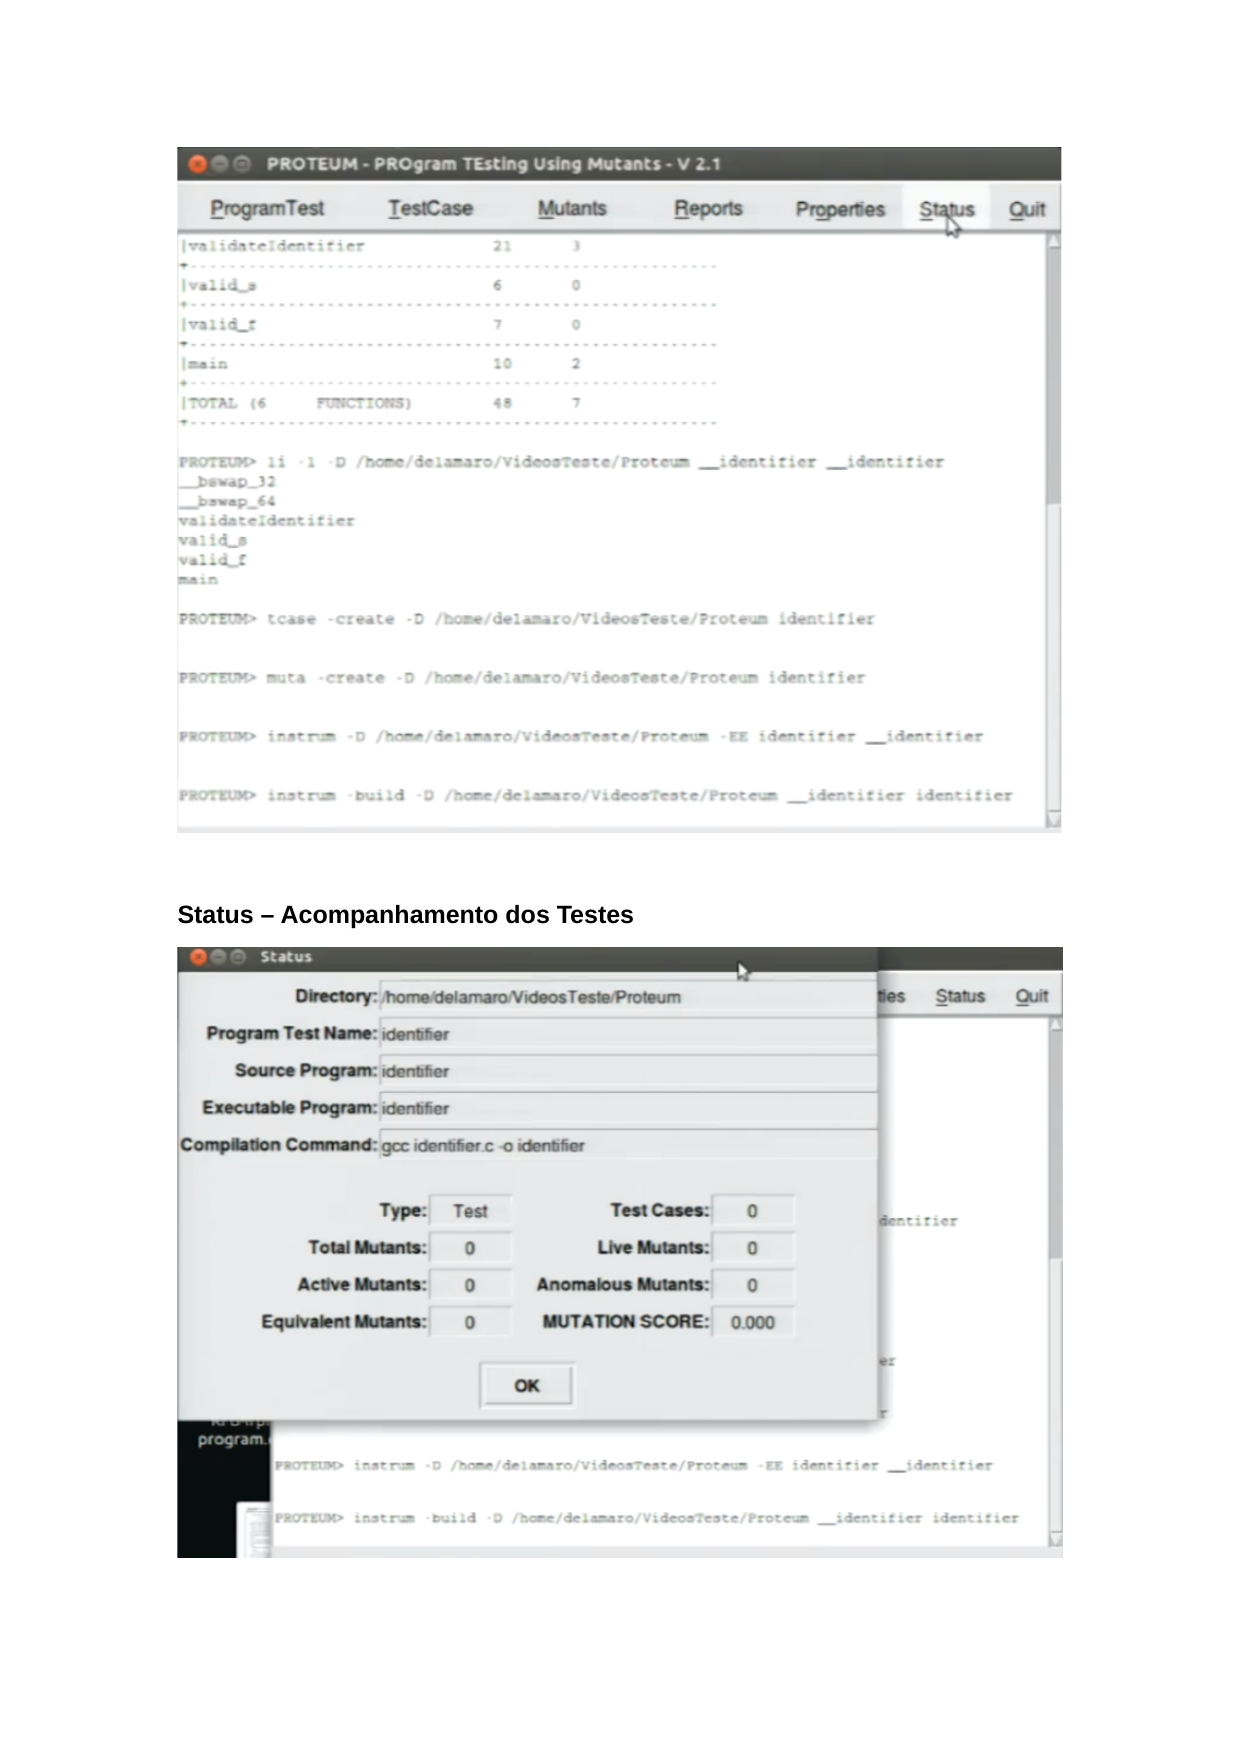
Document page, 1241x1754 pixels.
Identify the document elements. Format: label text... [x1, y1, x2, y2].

picture [177, 947, 1063, 1558]
picture [177, 147, 1062, 833]
text Status – Acompanhamento dos Testes [177, 899, 1063, 928]
